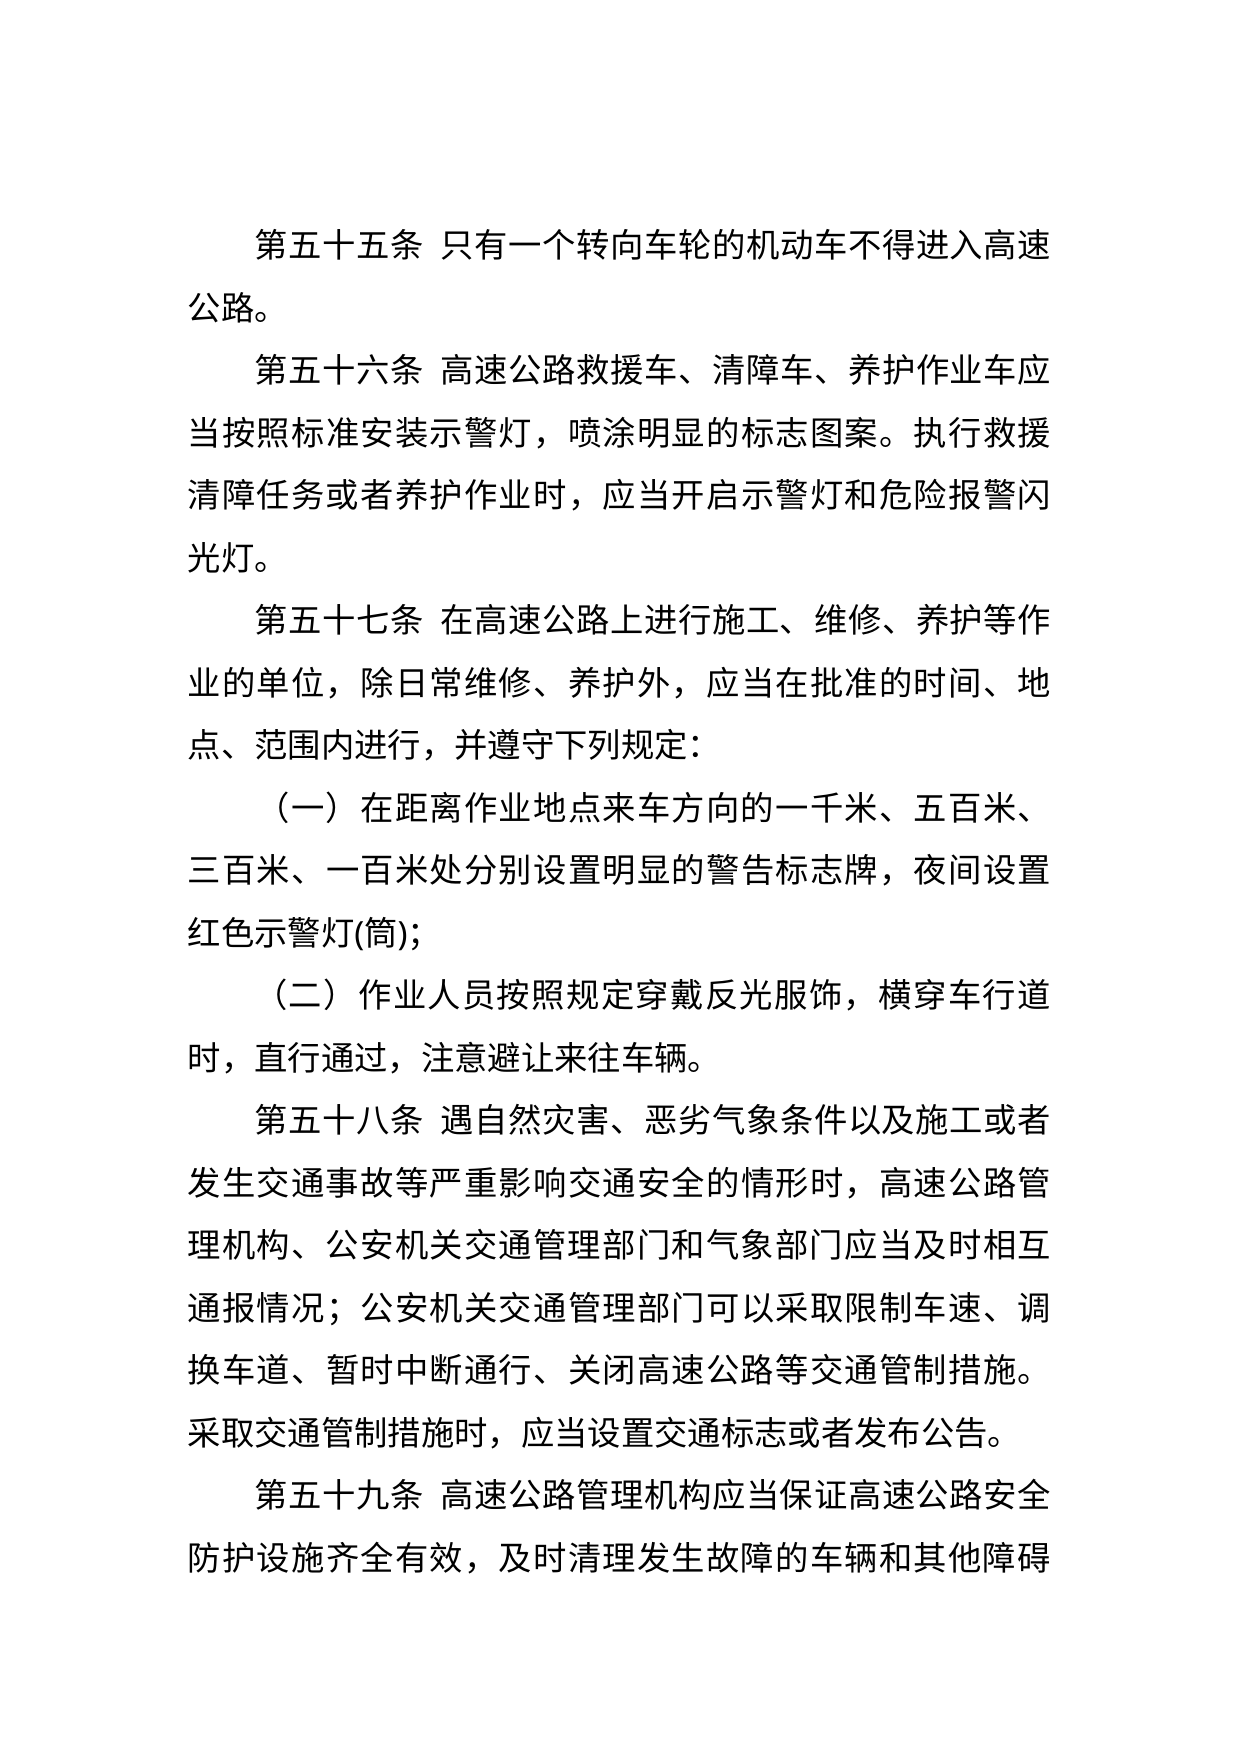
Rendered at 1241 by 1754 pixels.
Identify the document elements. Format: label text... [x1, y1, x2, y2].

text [187, 1457, 1053, 1582]
text 第五十七条 在高速公路上进行施工、维修、养护等作业的单位，除日常维修、养护外，应当在批准的时间、地点、范围内进行，并遵守下列规定： （一）在距离作业地点来车方向的一千米、五百米、三百米、一百米处分别设置明显的警告标志牌，夜间设置红色示警灯(筒)； [187, 582, 1053, 957]
text 第五十八条 遇自然灾害、恶劣气象条件以及施工或者发生交通事故等严重影响交通安全的情形时，高速公路管理机构、公安机关交通管理部门和气象部门应当及时相互通报情况；公安机关交通管理部门可以采取限制车速、调换车道、暂时中断通行、关闭高速公路等交通管制措施。采取交通管制措施时，应当设置交通标志或者发布公告。 [187, 1082, 1053, 1457]
text 第五十六条 高速公路救援车、清障车、养护作业车应当按照标准安装示警灯，喷涂明显的标志图案。执行救援、清障任务或者养护作业时，应当开启示警灯和危险报警闪光灯。 [187, 332, 1053, 582]
text （二）作业人员按照规定穿戴反光服饰，横穿车行道时，直行通过，注意避让来往车辆。 [187, 957, 1053, 1082]
text 第五十五条 只有一个转向车轮的机动车不得进入高速公路。 [187, 207, 1053, 332]
